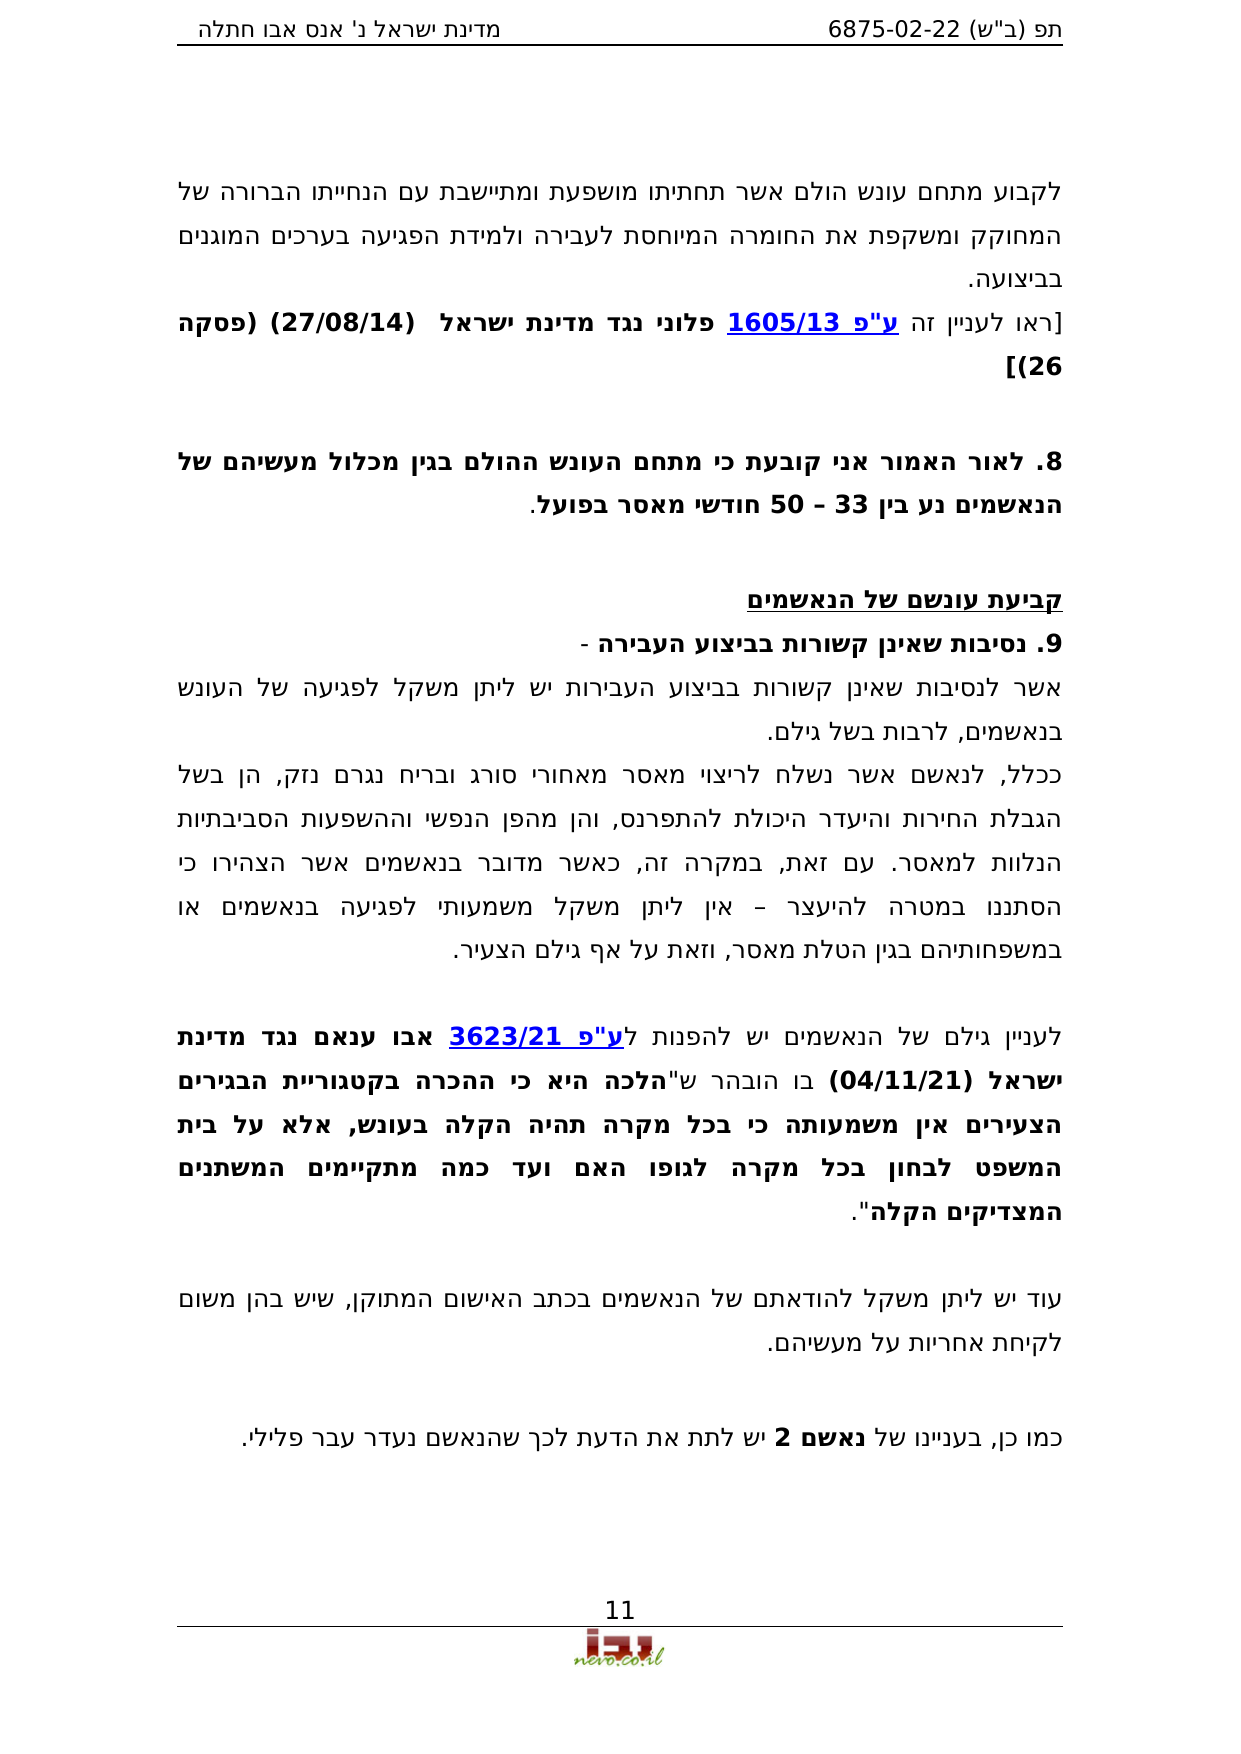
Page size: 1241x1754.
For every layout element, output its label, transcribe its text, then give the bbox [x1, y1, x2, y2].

text [ראו לעניין זה ע"פ 1605/13 פלוני נגד מדינת ישראל (27/08/14) (פסקה 26)] [177, 308, 1063, 381]
text 9. נסיבות שאינן קשורות בביצוע העבירה - [177, 629, 1063, 658]
text ככלל, לנאשם אשר נשלח לריצוי מאסר מאחורי סורג ובריח נגרם נזק, הן בשל הגבלת החירות והיעדר היכולת להתפרנס, והן מהפן הנפשי וההשפעות הסביבתיות הנלוות למאסר. עם זאת, במקרה זה, כאשר מדובר בנאשמים אשר הצהירו כי הסתננו במטרה להיעצר – אין ליתן משקל משמעותי לפגיעה בנאשמים או במשפחותיהם בגין הטלת מאסר, וזאת על אף גילם הצעיר. [177, 761, 1063, 965]
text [177, 177, 1063, 294]
text עוד יש ליתן משקל להודאתם של הנאשמים בכתב האישום המתוקן, שיש בהן משום לקיחת אחריות על מעשיהם. [177, 1284, 1063, 1357]
text 8. לאור האמור אני קובעת כי מתחם העונש ההולם בגין מכלול מעשיהם של הנאשמים נע בין 33 – 50 חודשי מאסר בפועל. [177, 447, 1063, 520]
text קביעת עונשם של הנאשמים [177, 586, 1063, 615]
text כמו כן, בעניינו של נאשם 2 יש לתת את הדעת לכך שהנאשם נעדר עבר פלילי. [177, 1423, 1063, 1452]
text אשר לנסיבות שאינן קשורות בביצוע העבירות יש ליתן משקל לפגיעה של העונש בנאשמים, לרבות בשל גילם. [177, 673, 1063, 746]
text לעניין גילם של הנאשמים יש להפנות לע"פ 3623/21 אבו ענאם נגד מדינת ישראל (04/11/21) בו הובהר ש"הלכה היא כי ההכרה בקטגוריית הבגירים הצעירים אין משמעותה כי בכל מקרה תהיה הקלה בעונש, אלא על בית המשפט לבחון בכל מקרה לגופו האם ועד כמה מתקיימים המשתנים המצדיקים הקלה". [177, 1022, 1063, 1227]
picture [574, 1628, 666, 1667]
